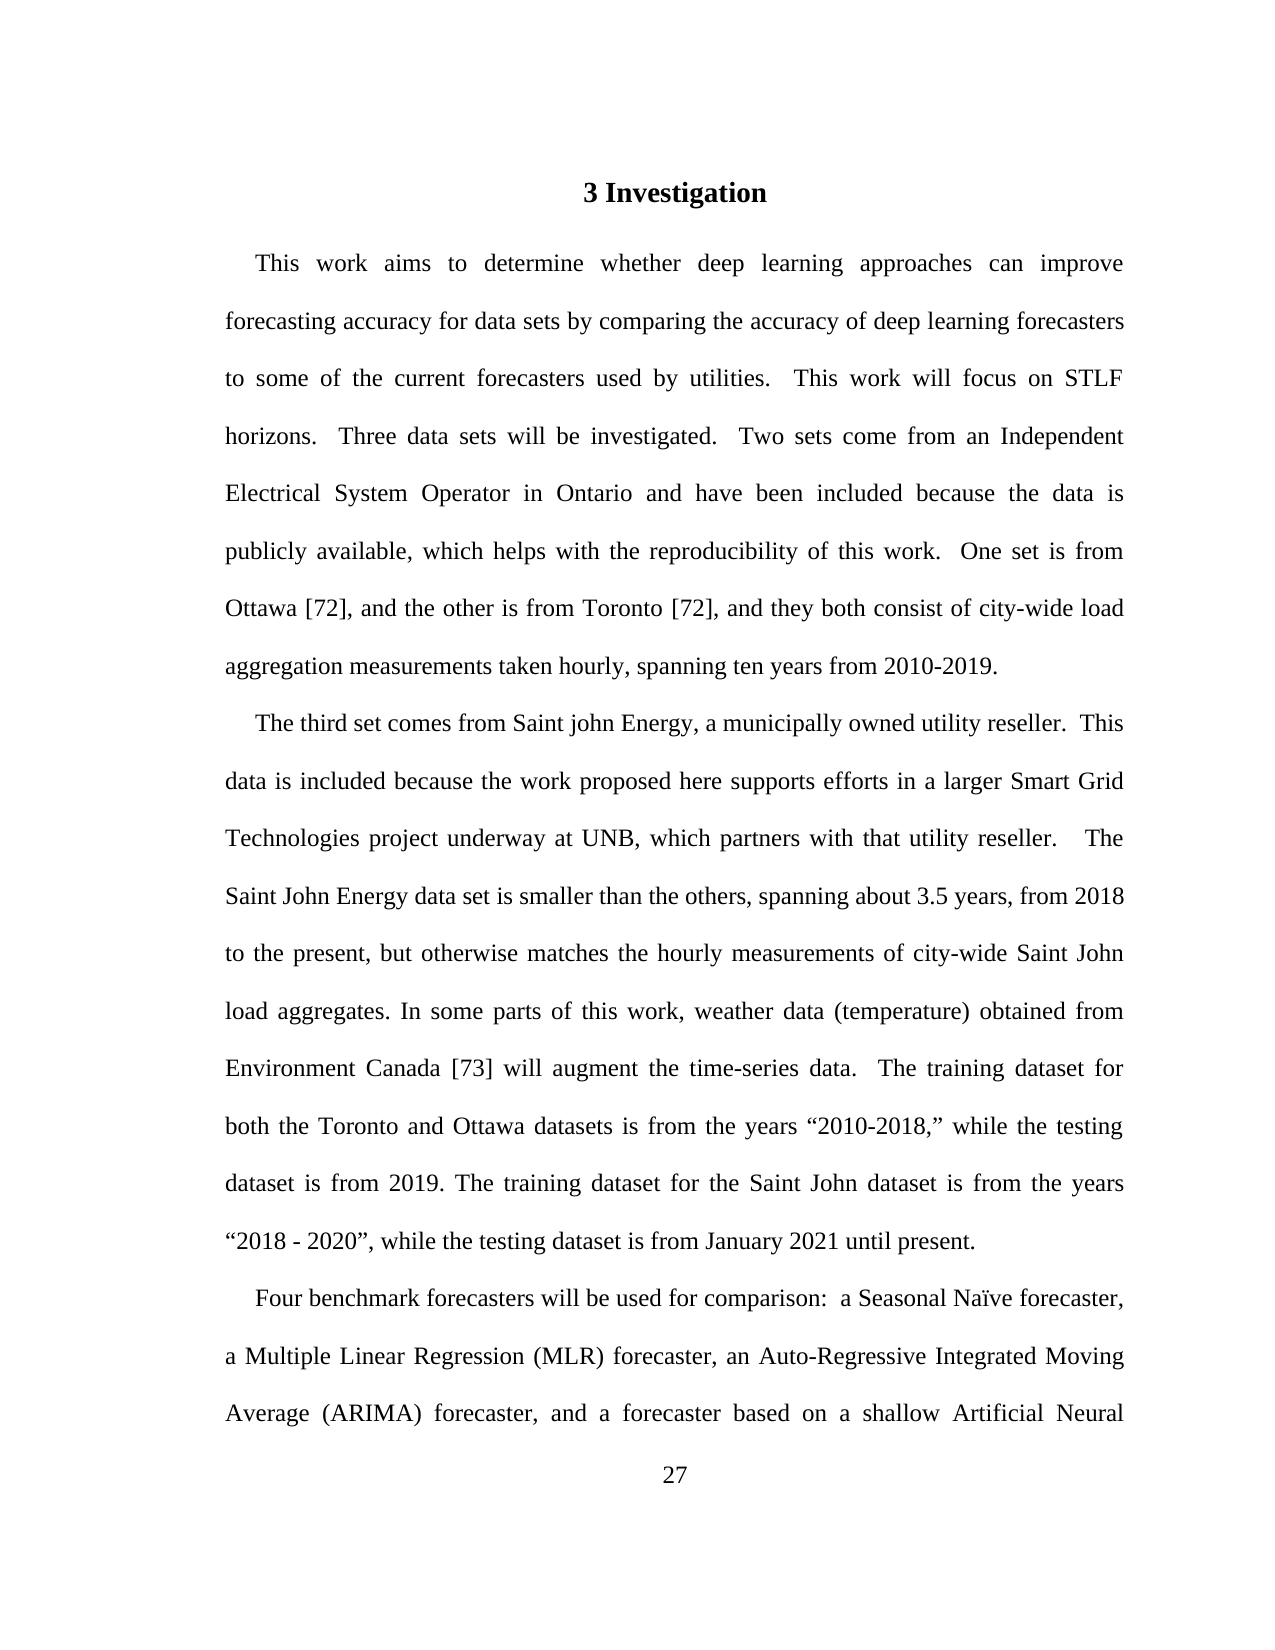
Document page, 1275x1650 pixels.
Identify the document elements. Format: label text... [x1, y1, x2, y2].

subtitle 3 Investigation [225, 175, 1125, 208]
text This work aims to determine whether deep learning approaches can improve forecasting accuracy for data sets by comparing the accuracy of deep learning forecasters to some of the current forecasters used by utilities. This work will focus on STLF horizons. Three data sets will be investigated. Two sets come from an Independent Electrical System Operator in Ontario and have been included because the data is publicly available, which helps with the reproducibility of this work. One set is from Ottawa [72], and the other is from Toronto [72], and they both consist of city-wide load aggregation measurements taken hourly, spanning ten years from 2010-2019. [225, 248, 1125, 679]
text The third set comes from Saint john Energy, a municipally owned utility reseller. This data is included because the work proposed here supports efforts in a larger Smart Grid Technologies project underway at UNB, which partners with that utility reseller. The Saint John Energy data set is smaller than the others, spanning about 3.5 years, from 2018 to the present, but otherwise matches the hourly measurements of city-wide Saint John load aggregates. In some parts of this work, weather data (temperature) obtained from Environment Canada [73] will augment the time-series data. The training dataset for both the Toronto and Ottawa datasets is from the years “2010-2018,” while the testing dataset is from 2019. The training dataset for the Saint John dataset is from the years “2018 - 2020”, while the testing dataset is from January 2021 until present. [225, 708, 1125, 1254]
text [225, 1283, 1125, 1427]
